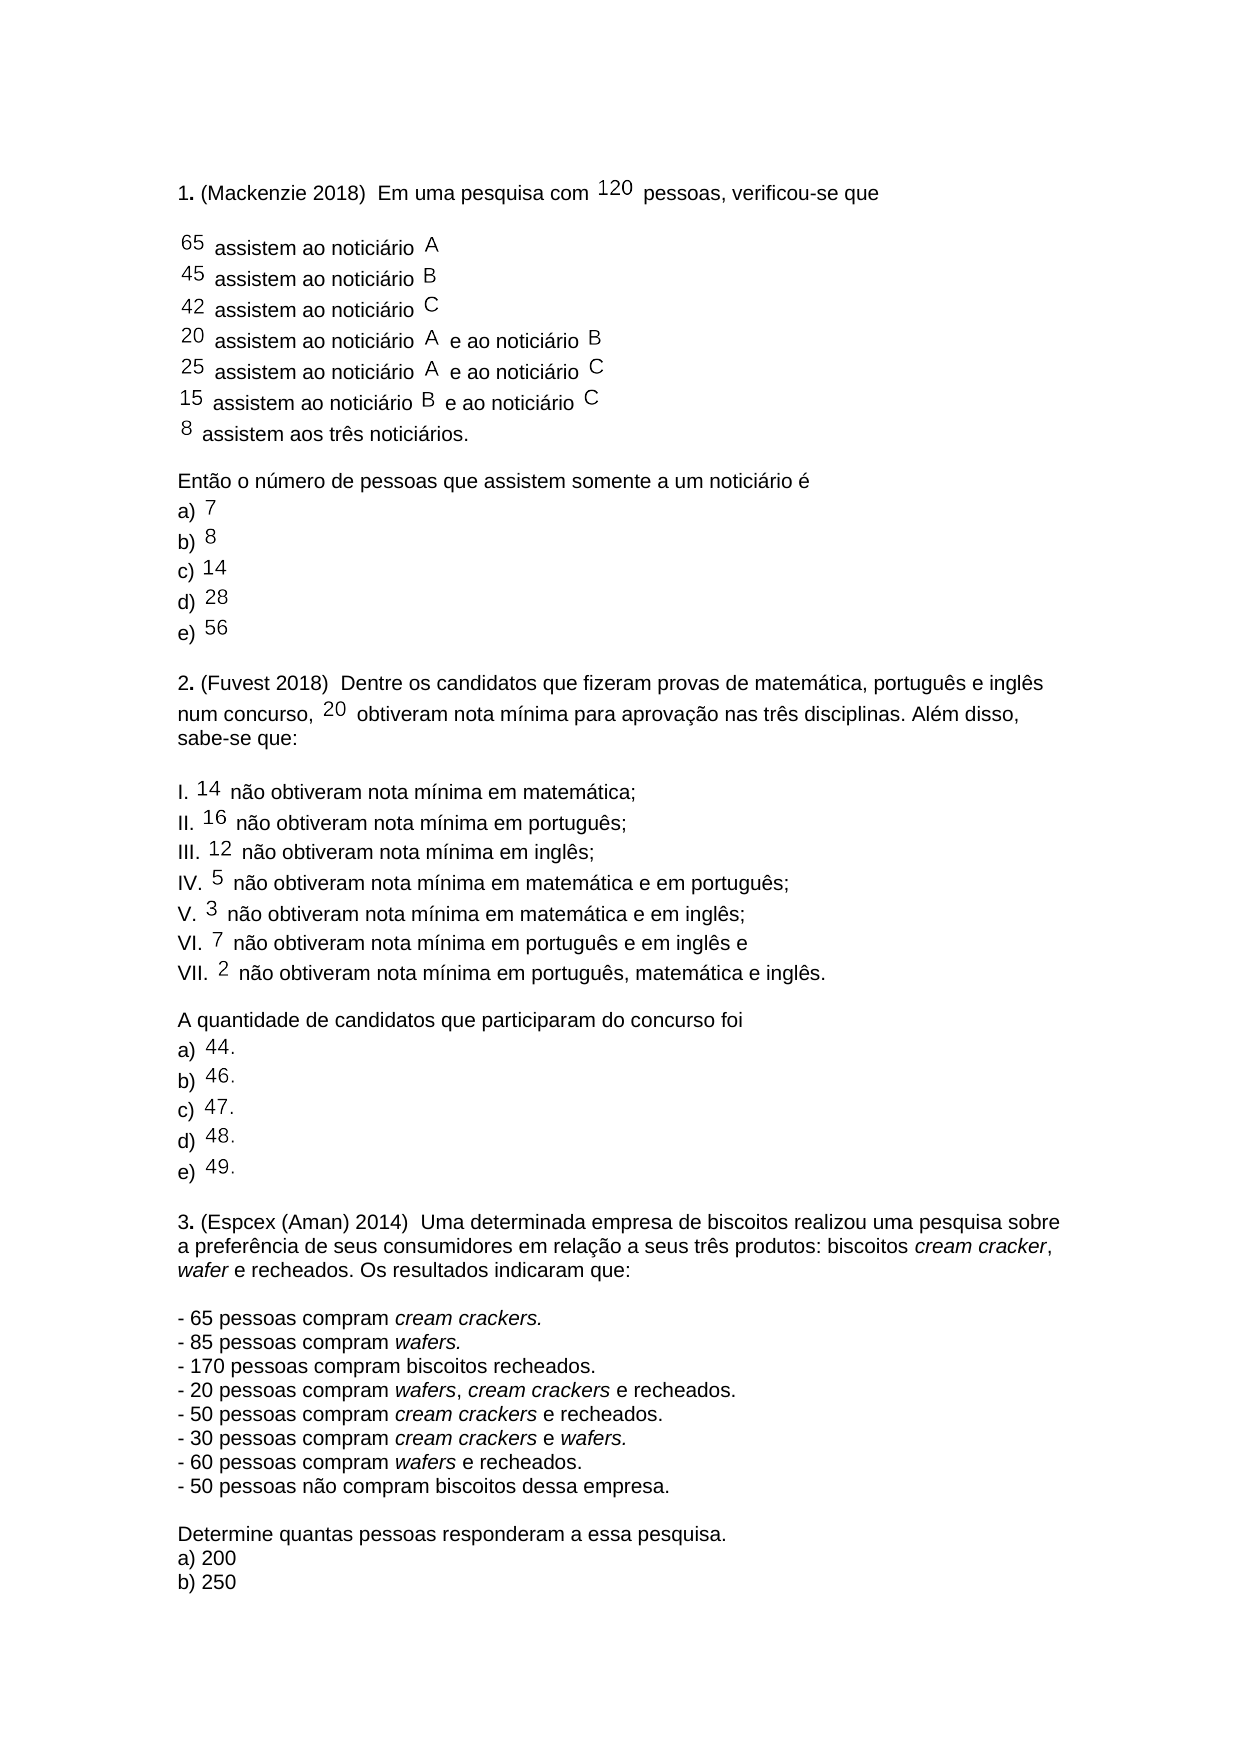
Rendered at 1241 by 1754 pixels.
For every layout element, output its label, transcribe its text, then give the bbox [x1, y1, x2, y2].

text Determine quantas pessoas responderam a essa pesquisa. [177, 1498, 1063, 1546]
text a) [177, 493, 1063, 523]
text c) [177, 1093, 1063, 1122]
text 2. (Fuvest 2018) Dentre os candidatos que fizeram provas de matemática, português e inglês num concurso, obtiveram nota mínima para aprovação nas três disciplinas. Além disso, sabe-se que: [177, 671, 1063, 750]
text b) [177, 523, 1063, 554]
text b) [177, 1062, 1063, 1093]
text d) [177, 583, 1063, 614]
text a) [177, 1032, 1063, 1062]
text c) [177, 554, 1063, 583]
text VII. não obtiveram nota mínima em português, matemática e inglês. [177, 955, 1063, 984]
text assistem ao noticiário e ao noticiário [177, 383, 1063, 414]
text V. não obtiveram nota mínima em matemática e em inglês; [177, 895, 1063, 926]
text - 65 pessoas compram cream crackers. - 85 pessoas compram wafers. - 170 pessoas compram biscoitos recheados. - 20 pessoas compram wafers, cream crackers e recheados. - 50 pessoas compram cream crackers e recheados. - 30 pessoas compram cream crackers e wafers. - 60 pessoas compram wafers e recheados. - 50 pessoas não compram biscoitos dessa empresa. [177, 1282, 1063, 1498]
text 1. (Mackenzie 2018) Em uma pesquisa com pessoas, verificou-se que [177, 174, 1063, 205]
text e) [177, 1153, 1063, 1184]
text assistem ao noticiário [177, 229, 1063, 260]
text assistem ao noticiário [177, 291, 1063, 322]
text assistem ao noticiário e ao noticiário [177, 322, 1063, 353]
text IV. não obtiveram nota mínima em matemática e em português; [177, 864, 1063, 895]
text VI. não obtiveram nota mínima em português e em inglês e [177, 926, 1063, 955]
text 3. (Espcex (Aman) 2014) Uma determinada empresa de biscoitos realizou uma pesquisa sobre a preferência de seus consumidores em relação a seus três produtos: biscoitos cream cracker, wafer e recheados. Os resultados indicaram que: [177, 1210, 1063, 1282]
text I. não obtiveram nota mínima em matemática; [177, 774, 1063, 803]
text a) 200 [177, 1546, 1063, 1569]
text A quantidade de candidatos que participaram do concurso foi [177, 1008, 1063, 1032]
text d) [177, 1122, 1063, 1153]
text e) [177, 614, 1063, 645]
text II. não obtiveram nota mínima em português; [177, 803, 1063, 834]
text assistem aos três noticiários. [177, 414, 1063, 445]
text b) 250 [177, 1569, 1063, 1593]
text Então o número de pessoas que assistem somente a um noticiário é [177, 469, 1063, 493]
text assistem ao noticiário e ao noticiário [177, 353, 1063, 383]
text III. não obtiveram nota mínima em inglês; [177, 834, 1063, 864]
text assistem ao noticiário [177, 260, 1063, 291]
